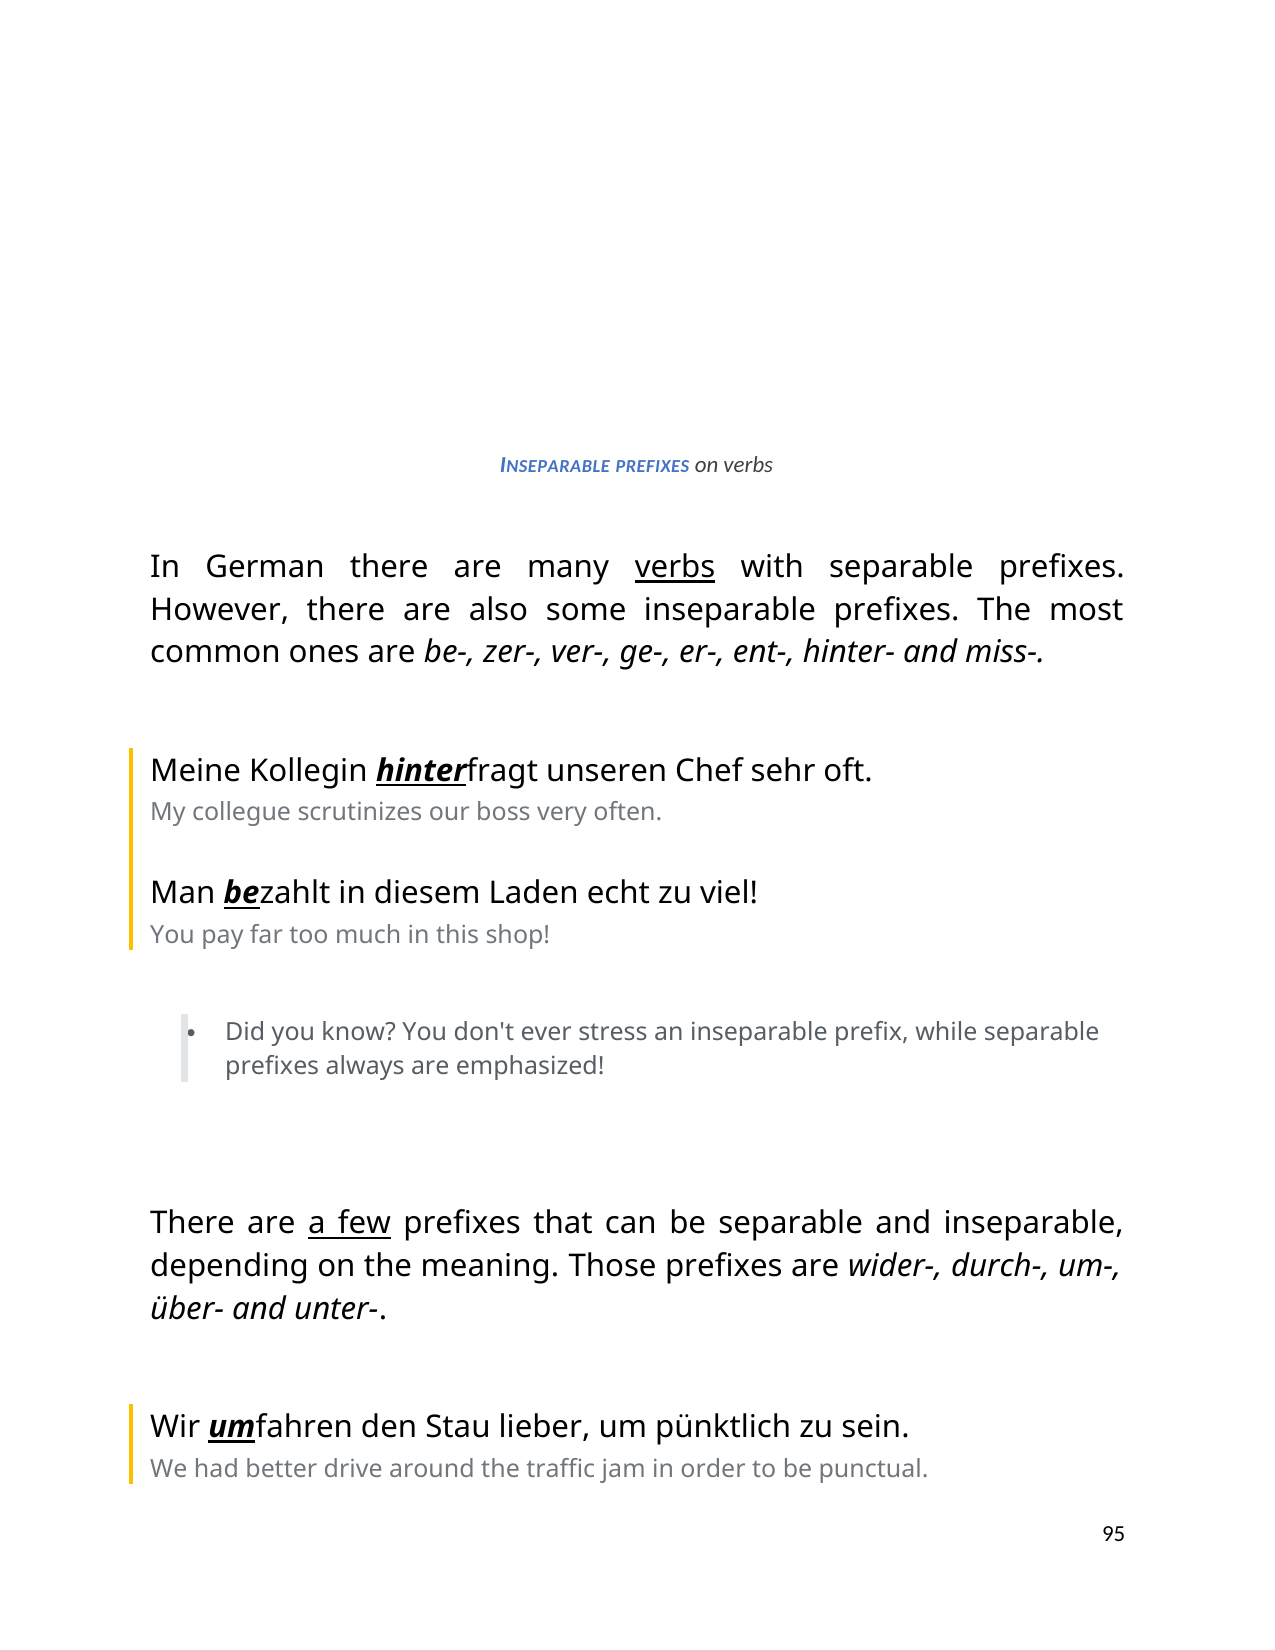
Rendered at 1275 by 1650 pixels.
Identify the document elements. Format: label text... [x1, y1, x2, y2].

list Did you know? You don't ever stress an inseparable prefix, while separable prefixes always are emphasized! [188, 1014, 1125, 1082]
text Man bezahlt in diesem Laden echt zu viel! [133, 870, 1125, 913]
text My collegue scrutinizes our boss very often. [133, 794, 1125, 828]
text Wir umfahren den Stau lieber, um pünktlich zu sein. [133, 1404, 1125, 1447]
text There are a few prefixes that can be separable and inseparable, depending on the meaning. Those prefixes are wider-, durch-, um-, über- and unter-. [150, 1201, 1125, 1328]
text You pay far too much in this shop! [133, 916, 1125, 950]
text We had better drive around the traffic jam in order to be punctual. [133, 1450, 1125, 1484]
text Inseparable prefixes on verbs [240, 451, 1035, 478]
text Meine Kollegin hinterfragt unseren Chef sehr oft. [133, 748, 1125, 791]
text In German there are many verbs with separable prefixes. However, there are also some inseparable prefixes. The most common ones are be-, zer-, ver-, ge-, er-, ent-, hinter- and miss-. [150, 544, 1125, 672]
